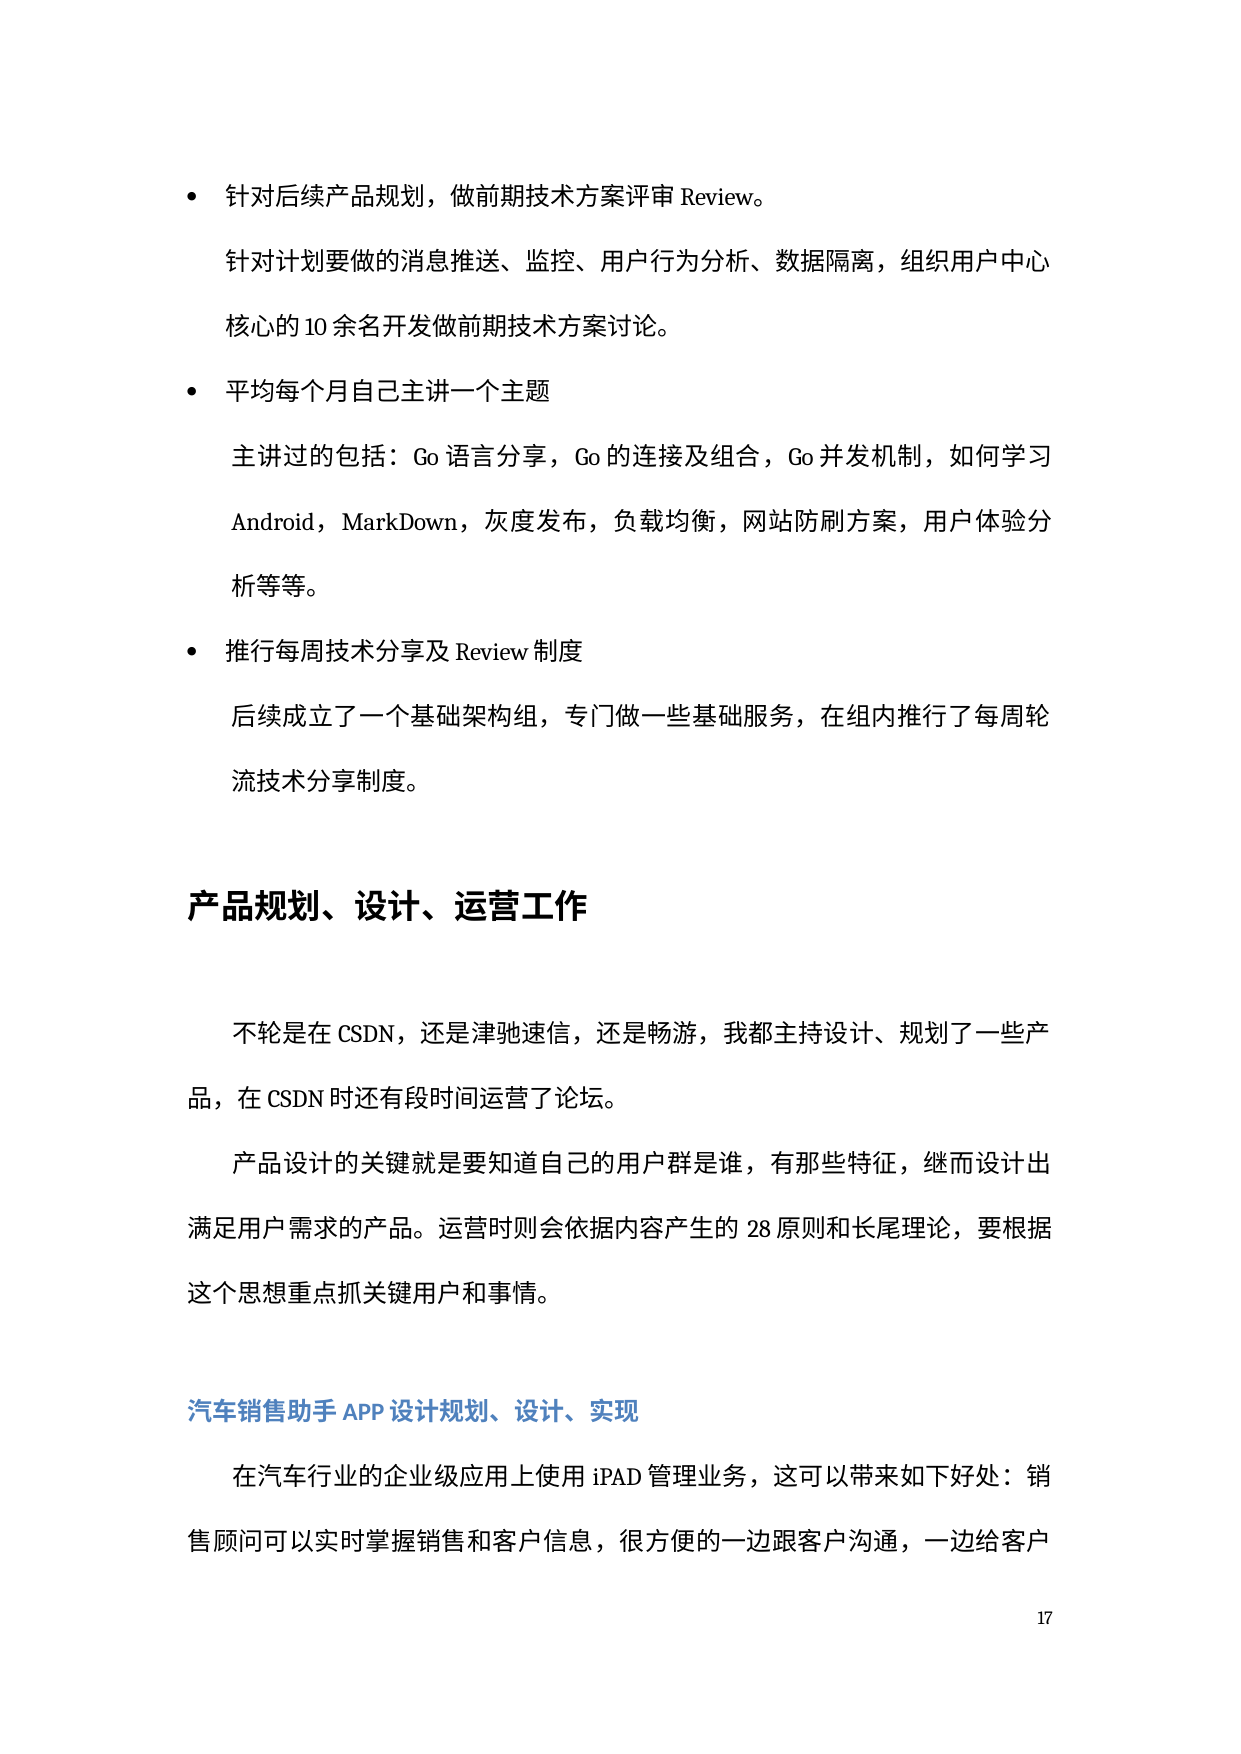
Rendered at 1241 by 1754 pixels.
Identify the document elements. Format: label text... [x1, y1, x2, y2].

text 产品设计的关键就是要知道自己的用户群是谁，有那些特征，继而设计出满足用户需求的产品。运营时则会依据内容产生的 28原则和长尾理论，要根据这个思想重点抓关键用户和事情。 [187, 1129, 1053, 1324]
subtitle 产品规划、设计、运营工作 [187, 872, 1053, 937]
list 平均每个月自己主讲一个主题 [187, 357, 1053, 422]
list 推行每周技术分享及Review制度 [187, 617, 1053, 682]
list 后续成立了一个基础架构组，专门做一些基础服务，在组内推行了每周轮流技术分享制度。 [231, 682, 1053, 812]
text 不轮是在CSDN，还是津驰速信，还是畅游，我都主持设计、规划了一些产品，在CSDN时还有段时间运营了论坛。 [187, 999, 1053, 1129]
list 针对后续产品规划，做前期技术方案评审Review。 针对计划要做的消息推送、监控、用户行为分析、数据隔离，组织用户中心核心的10余名开发做前期技术方案讨论。 [187, 162, 1053, 357]
subtitle 汽车销售助手APP设计规划、设计、实现 [187, 1377, 1053, 1442]
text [187, 1442, 1053, 1572]
list 主讲过的包括：Go语言分享，Go的连接及组合，Go并发机制，如何学习Android，MarkDown，灰度发布，负载均衡，网站防刷方案，用户体验分析等等。 [231, 422, 1053, 617]
